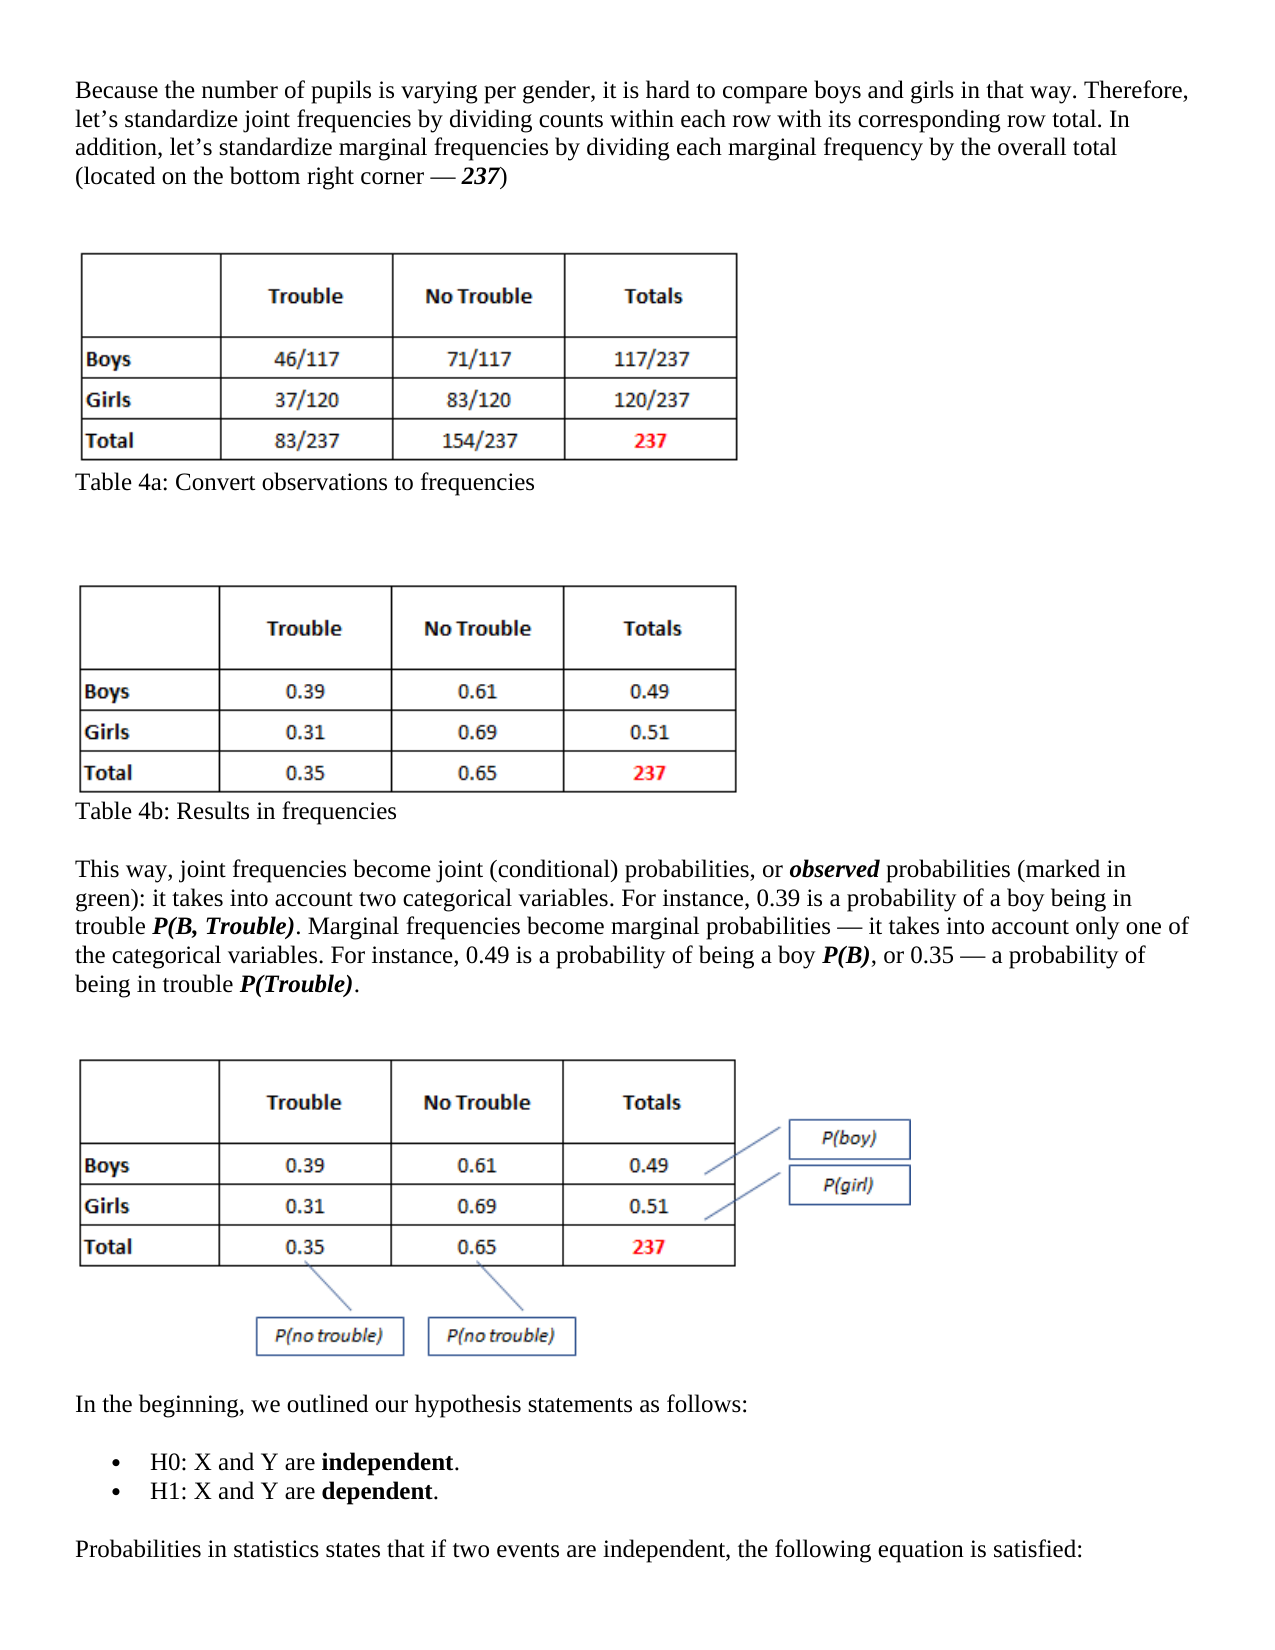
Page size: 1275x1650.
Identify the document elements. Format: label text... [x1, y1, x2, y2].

text Probabilities in statistics states that if two events are independent, the following equation is satisfied: [75, 1534, 1200, 1563]
picture [75, 581, 739, 796]
text Because the number of pupils is varying per gender, it is hard to compare boys and girls in that way. Therefore, let’s standardize joint frequencies by dividing counts within each row with its corresponding row total. In addition, let’s standardize marginal frequencies by dividing each marginal frequency by the overall total (located on the bottom right corner — 237) [75, 75, 1200, 190]
text Table 4b: Results in frequencies [75, 796, 1200, 825]
text In the beginning, we outlined our hypothesis statements as follows: [75, 1389, 1200, 1418]
text Table 4a: Convert observations to frequencies [75, 467, 1200, 496]
list H0: X and Y are independent. [112, 1447, 1200, 1476]
list H1: X and Y are dependent. [112, 1476, 1200, 1505]
picture [75, 247, 744, 467]
picture [75, 1055, 911, 1361]
text This way, joint frequencies become joint (conditional) probabilities, or observed probabilities (marked in green): it takes into account two categorical variables. For instance, 0.39 is a probability of a boy being in trouble P(B, Trouble). Marginal frequencies become marginal probabilities — it takes into account only one of the categorical variables. For instance, 0.49 is a probability of being a boy P(B), or 0.35 — a probability of being in trouble P(Trouble). [75, 854, 1200, 998]
